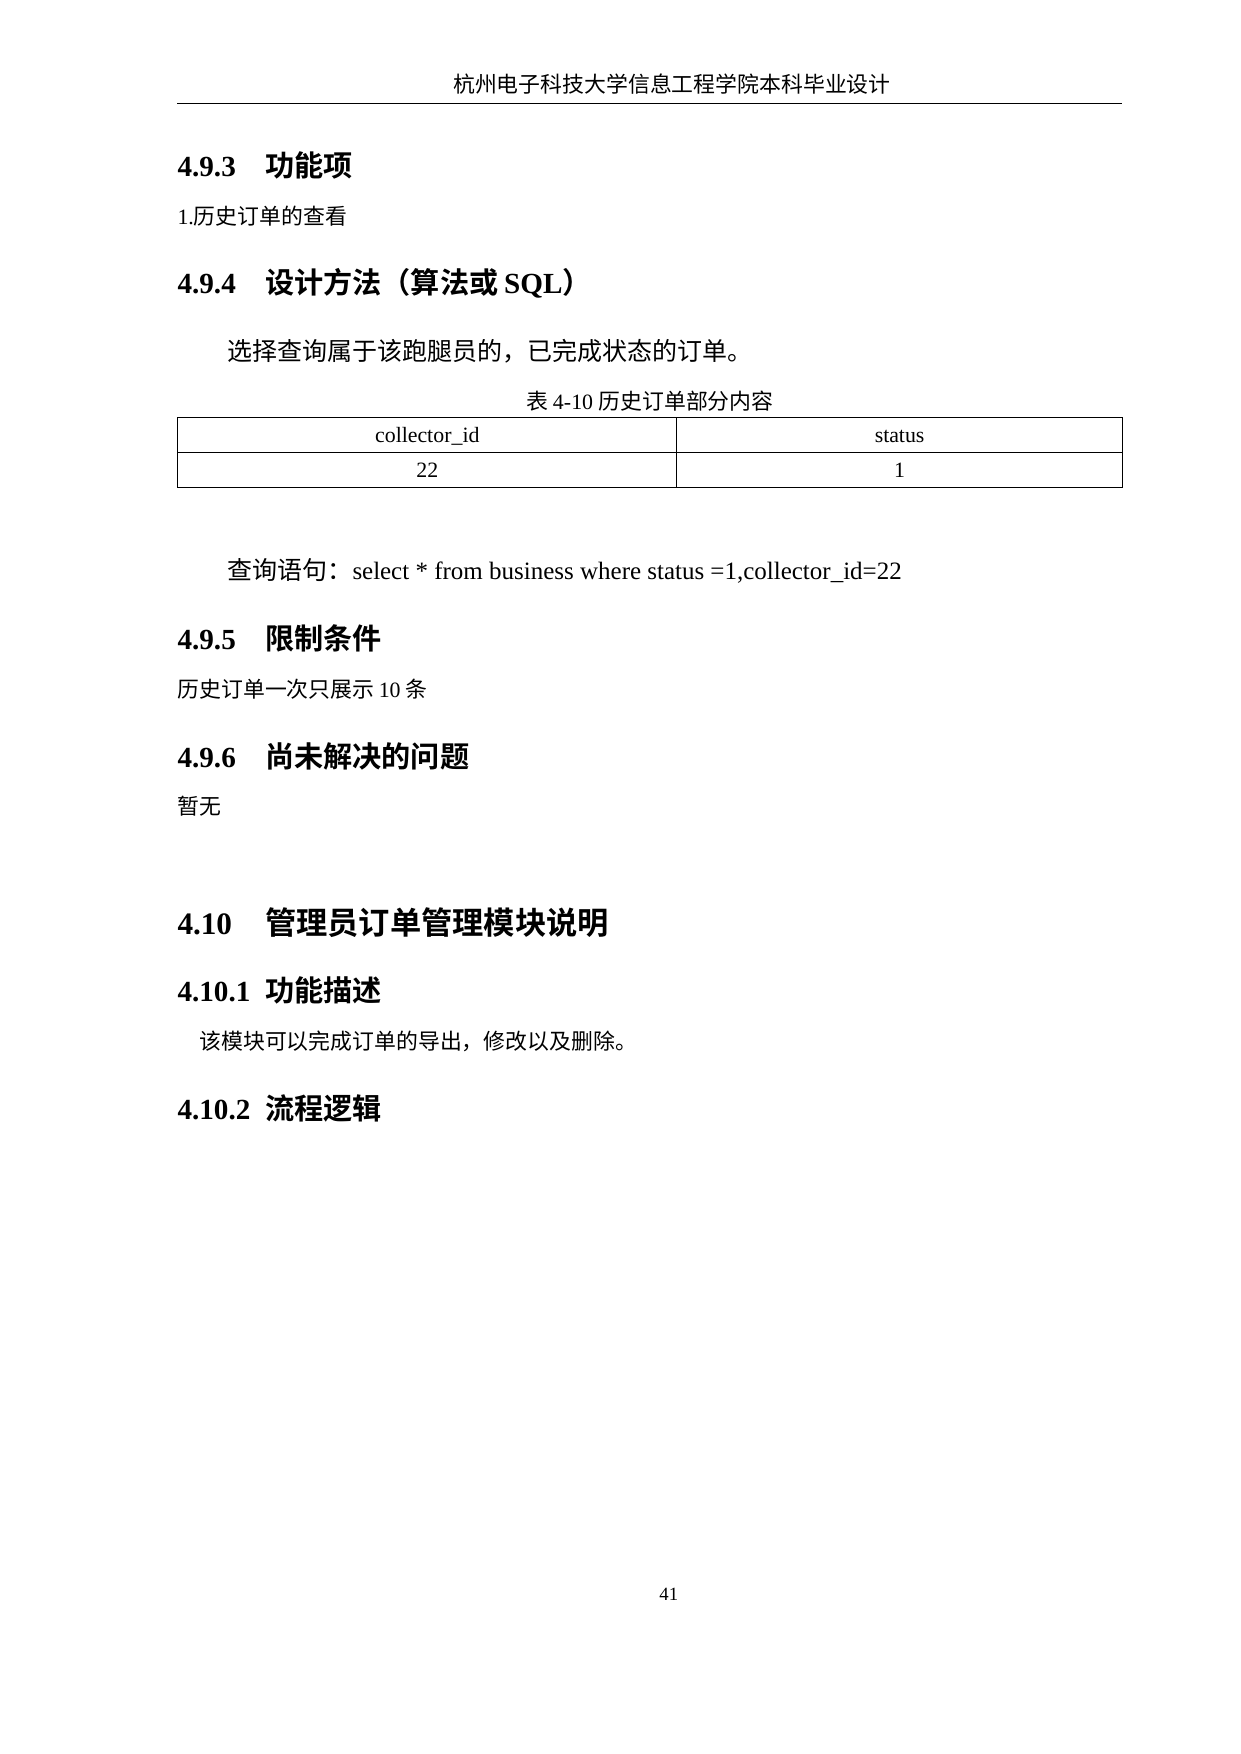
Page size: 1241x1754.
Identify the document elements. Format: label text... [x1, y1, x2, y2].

subtitle 限制条件 [177, 603, 1122, 671]
text 查询语句：select * from business where status =1,collector_id=22 [177, 535, 1122, 603]
subtitle 尚未解决的问题 [177, 720, 1122, 788]
table_header collector_id [178, 418, 676, 452]
subtitle 功能描述 [177, 955, 1122, 1023]
text 暂无 [177, 788, 1122, 822]
subtitle 流程逻辑 [177, 1072, 1122, 1140]
table_cell 1 [677, 453, 1122, 487]
table_header status [677, 418, 1122, 452]
subtitle 功能项 [177, 129, 1122, 197]
subtitle 设计方法（算法或SQL） [177, 247, 1122, 315]
subtitle 管理员订单管理模块说明 [177, 887, 1122, 955]
table_cell 22 [178, 453, 676, 487]
text 选择查询属于该跑腿员的，已完成状态的订单。 [177, 315, 1122, 383]
text 该模块可以完成订单的导出，修改以及删除。 [177, 1023, 1122, 1057]
text 1.历史订单的查看 [177, 197, 1122, 231]
text 历史订单一次只展示10条 [177, 671, 1122, 704]
